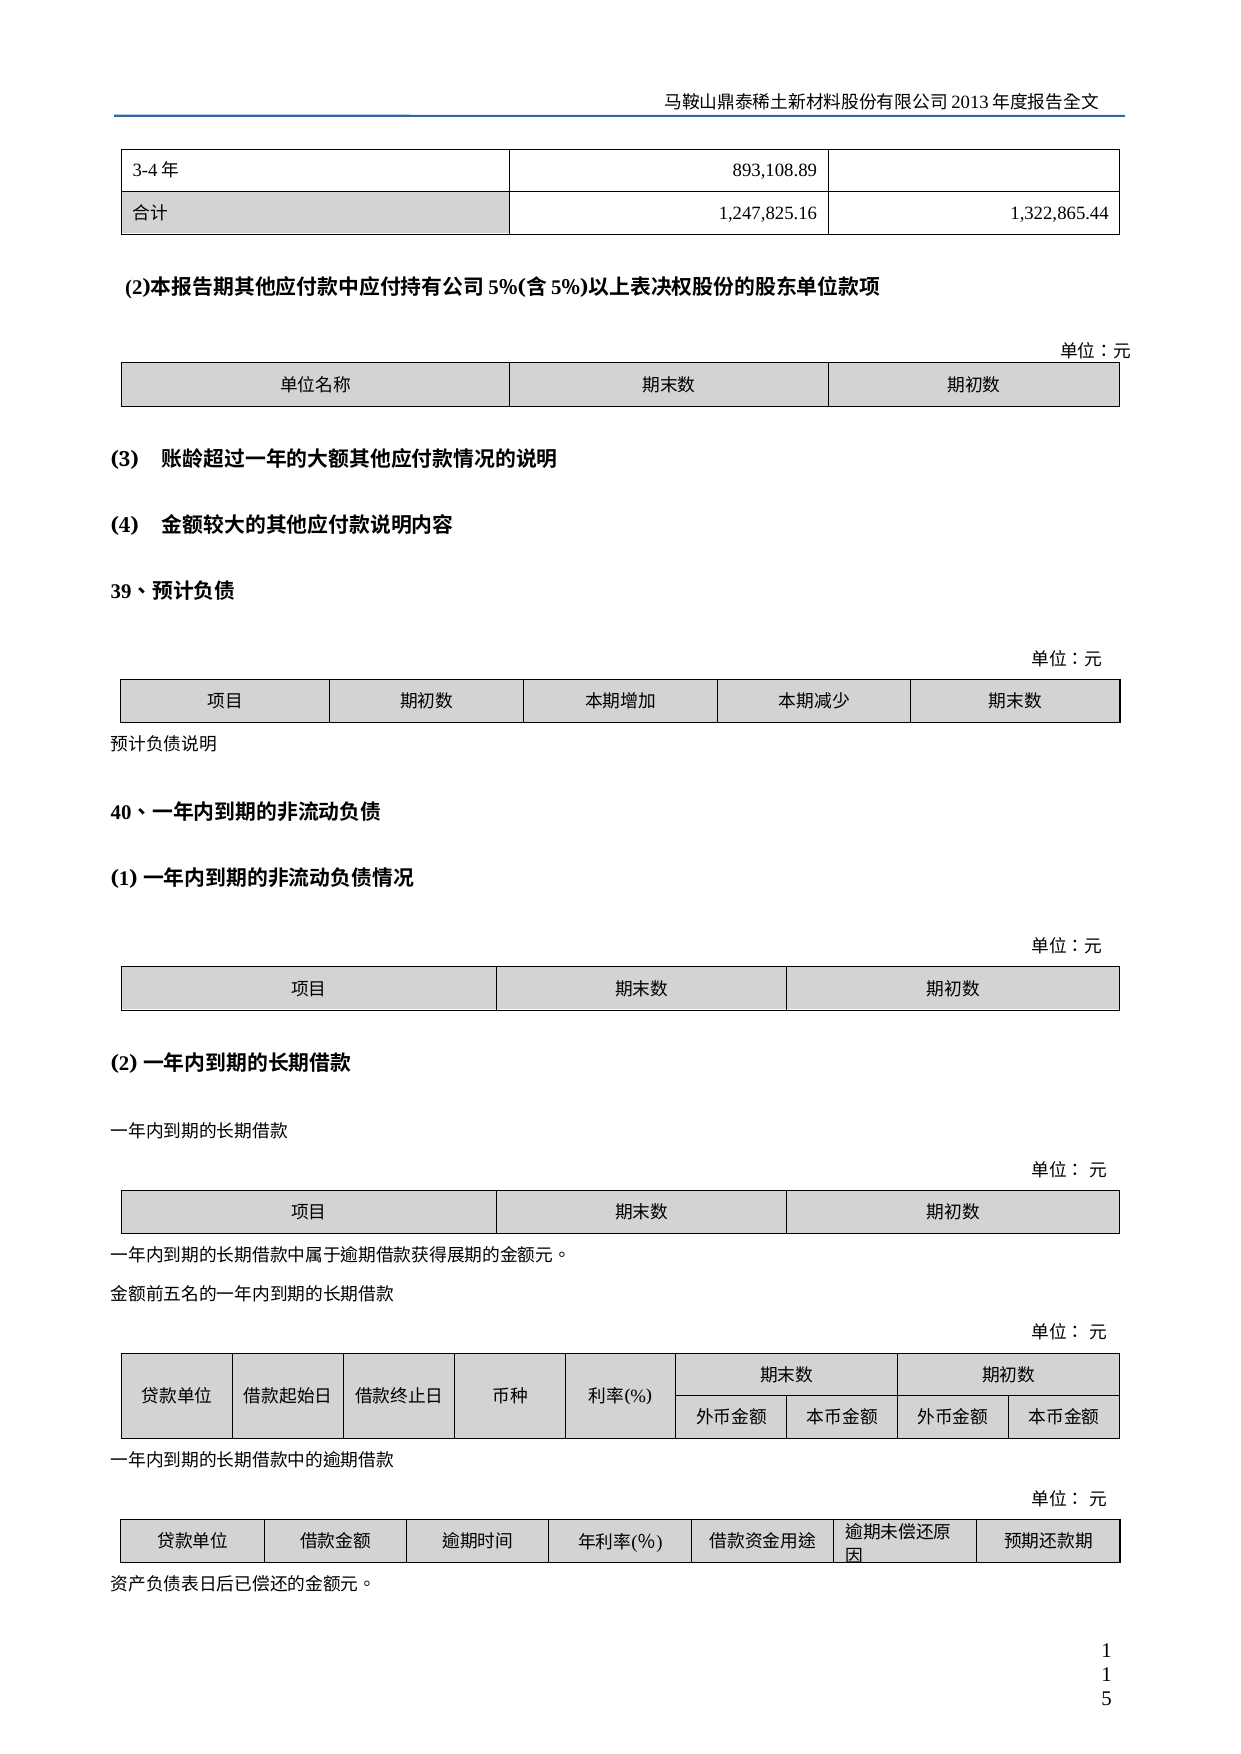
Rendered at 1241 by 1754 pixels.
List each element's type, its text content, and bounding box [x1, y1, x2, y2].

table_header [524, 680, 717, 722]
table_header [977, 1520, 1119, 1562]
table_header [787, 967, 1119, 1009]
text 预计负债说明 [110, 732, 1130, 756]
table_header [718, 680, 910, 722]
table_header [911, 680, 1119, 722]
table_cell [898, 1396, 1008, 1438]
text 单位：元 [1031, 933, 1130, 958]
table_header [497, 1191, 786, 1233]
text 单位： 元 [1031, 1320, 1130, 1344]
text (2)本报告期其他应付款中应付持有公司5%(含5%)以上表决权股份的股东单位款项 [110, 272, 1130, 301]
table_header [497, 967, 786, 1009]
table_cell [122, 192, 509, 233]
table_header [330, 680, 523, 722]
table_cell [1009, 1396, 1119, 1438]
list 金额较大的其他应付款说明内容 [110, 510, 1130, 539]
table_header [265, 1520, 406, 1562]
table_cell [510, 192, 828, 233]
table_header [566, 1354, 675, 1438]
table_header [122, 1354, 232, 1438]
text 一年内到期的长期借款中的逾期借款 [110, 1447, 1130, 1471]
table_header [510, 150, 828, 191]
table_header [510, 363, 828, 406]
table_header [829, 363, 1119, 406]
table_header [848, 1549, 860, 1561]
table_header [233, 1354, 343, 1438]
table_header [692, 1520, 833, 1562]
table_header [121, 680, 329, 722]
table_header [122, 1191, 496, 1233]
text 39、预计负债 [110, 576, 1130, 604]
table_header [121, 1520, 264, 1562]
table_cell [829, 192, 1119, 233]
text 单位： 元 [1031, 1157, 1130, 1181]
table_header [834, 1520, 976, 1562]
text 金额前五名的一年内到期的长期借款 [110, 1281, 1130, 1305]
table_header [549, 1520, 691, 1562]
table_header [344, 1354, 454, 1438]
text 一年内到期的长期借款中属于逾期借款获得展期的金额元。 [110, 1242, 1130, 1267]
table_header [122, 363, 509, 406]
text 单位： 元 [1031, 1486, 1130, 1510]
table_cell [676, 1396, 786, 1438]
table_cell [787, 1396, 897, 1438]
list 账龄超过一年的大额其他应付款情况的说明 [110, 444, 1130, 473]
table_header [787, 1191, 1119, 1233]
text (1) 一年内到期的非流动负债情况 [110, 863, 1130, 892]
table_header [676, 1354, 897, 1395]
text 40、一年内到期的非流动负债 [110, 797, 1130, 826]
text (2) 一年内到期的长期借款 [110, 1048, 1130, 1077]
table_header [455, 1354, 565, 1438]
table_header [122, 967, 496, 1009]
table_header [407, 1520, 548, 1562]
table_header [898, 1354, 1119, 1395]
text 一年内到期的长期借款 [110, 1118, 1130, 1142]
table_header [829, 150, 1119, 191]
text 资产负债表日后已偿还的金额元。 [110, 1571, 1130, 1596]
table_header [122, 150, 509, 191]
text 单位：元 [110, 338, 1130, 362]
text 单位：元 [1031, 646, 1130, 670]
